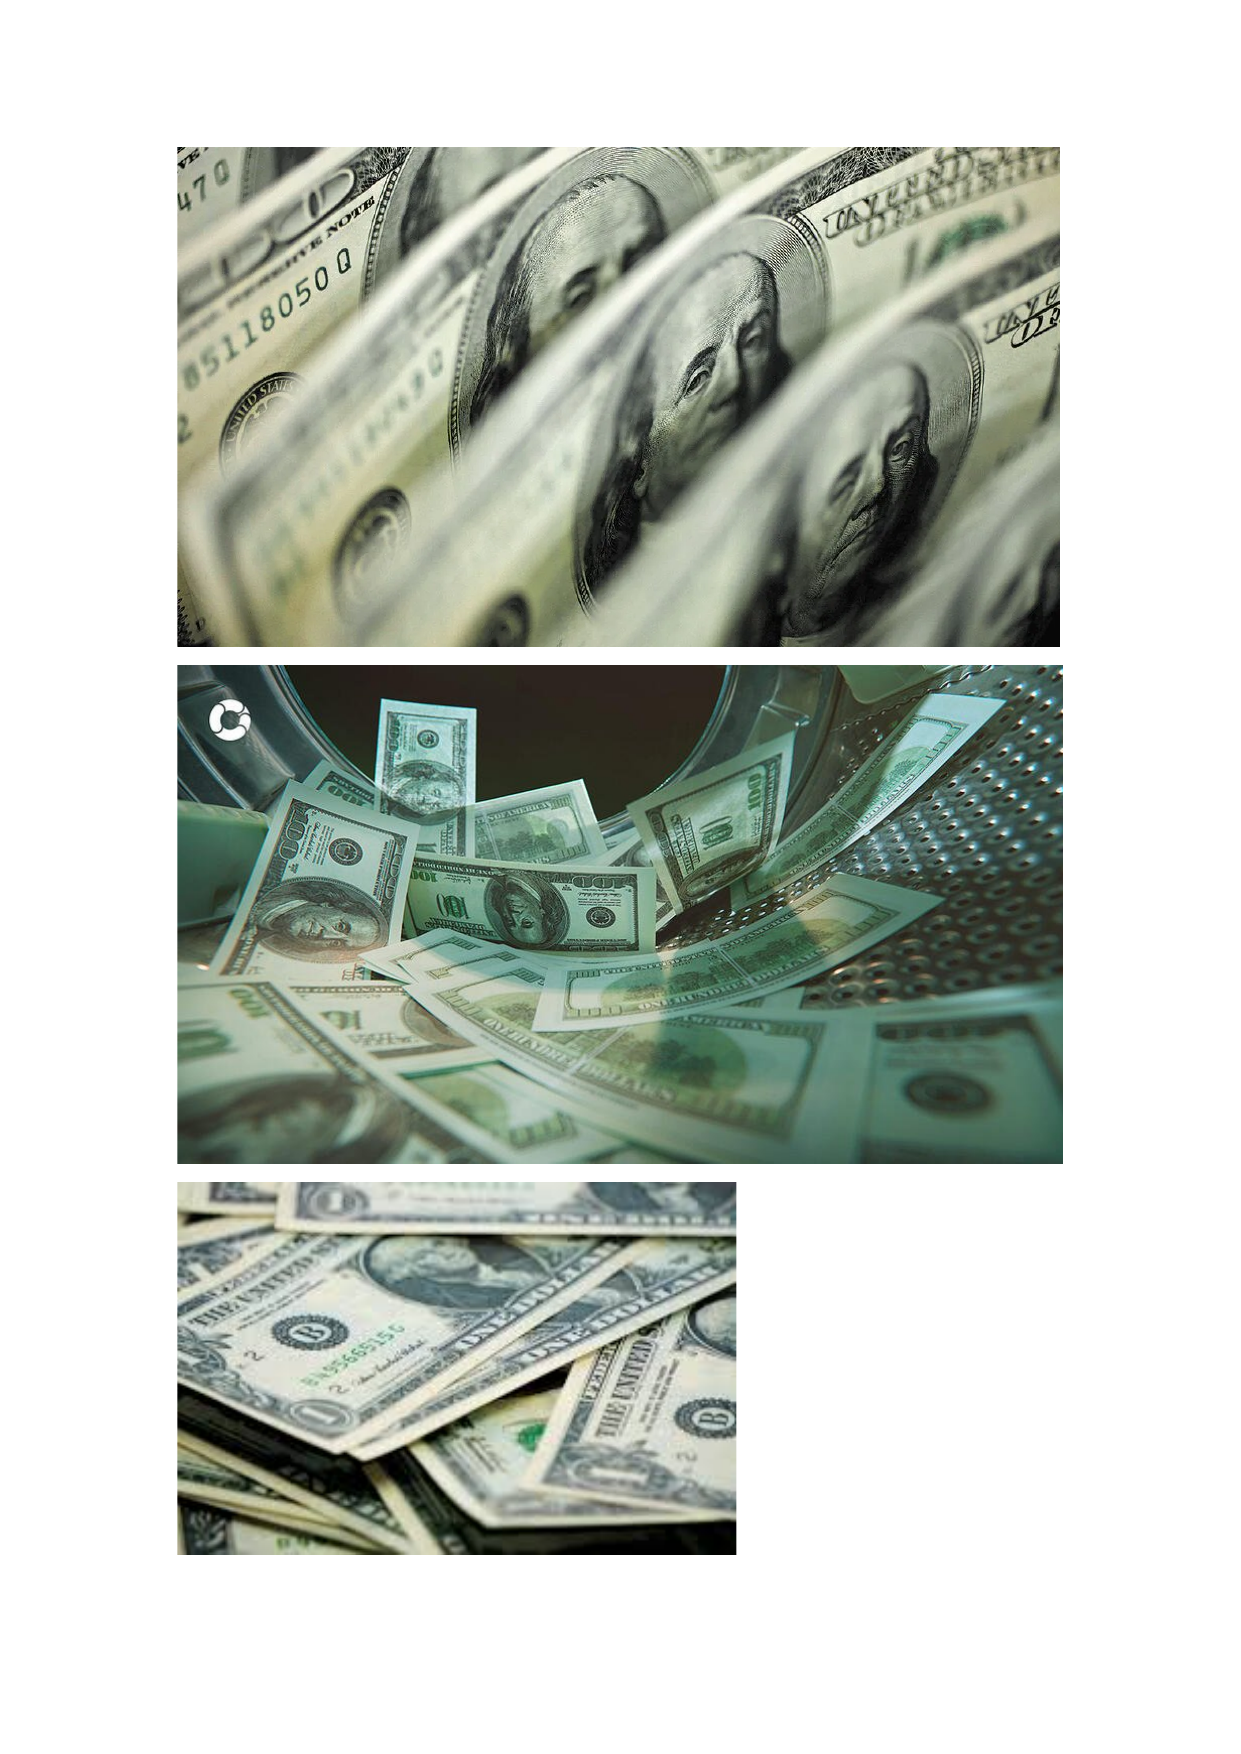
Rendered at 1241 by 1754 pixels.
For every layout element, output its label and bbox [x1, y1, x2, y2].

picture [177, 147, 1060, 647]
picture [177, 1182, 737, 1555]
picture [177, 665, 1063, 1164]
